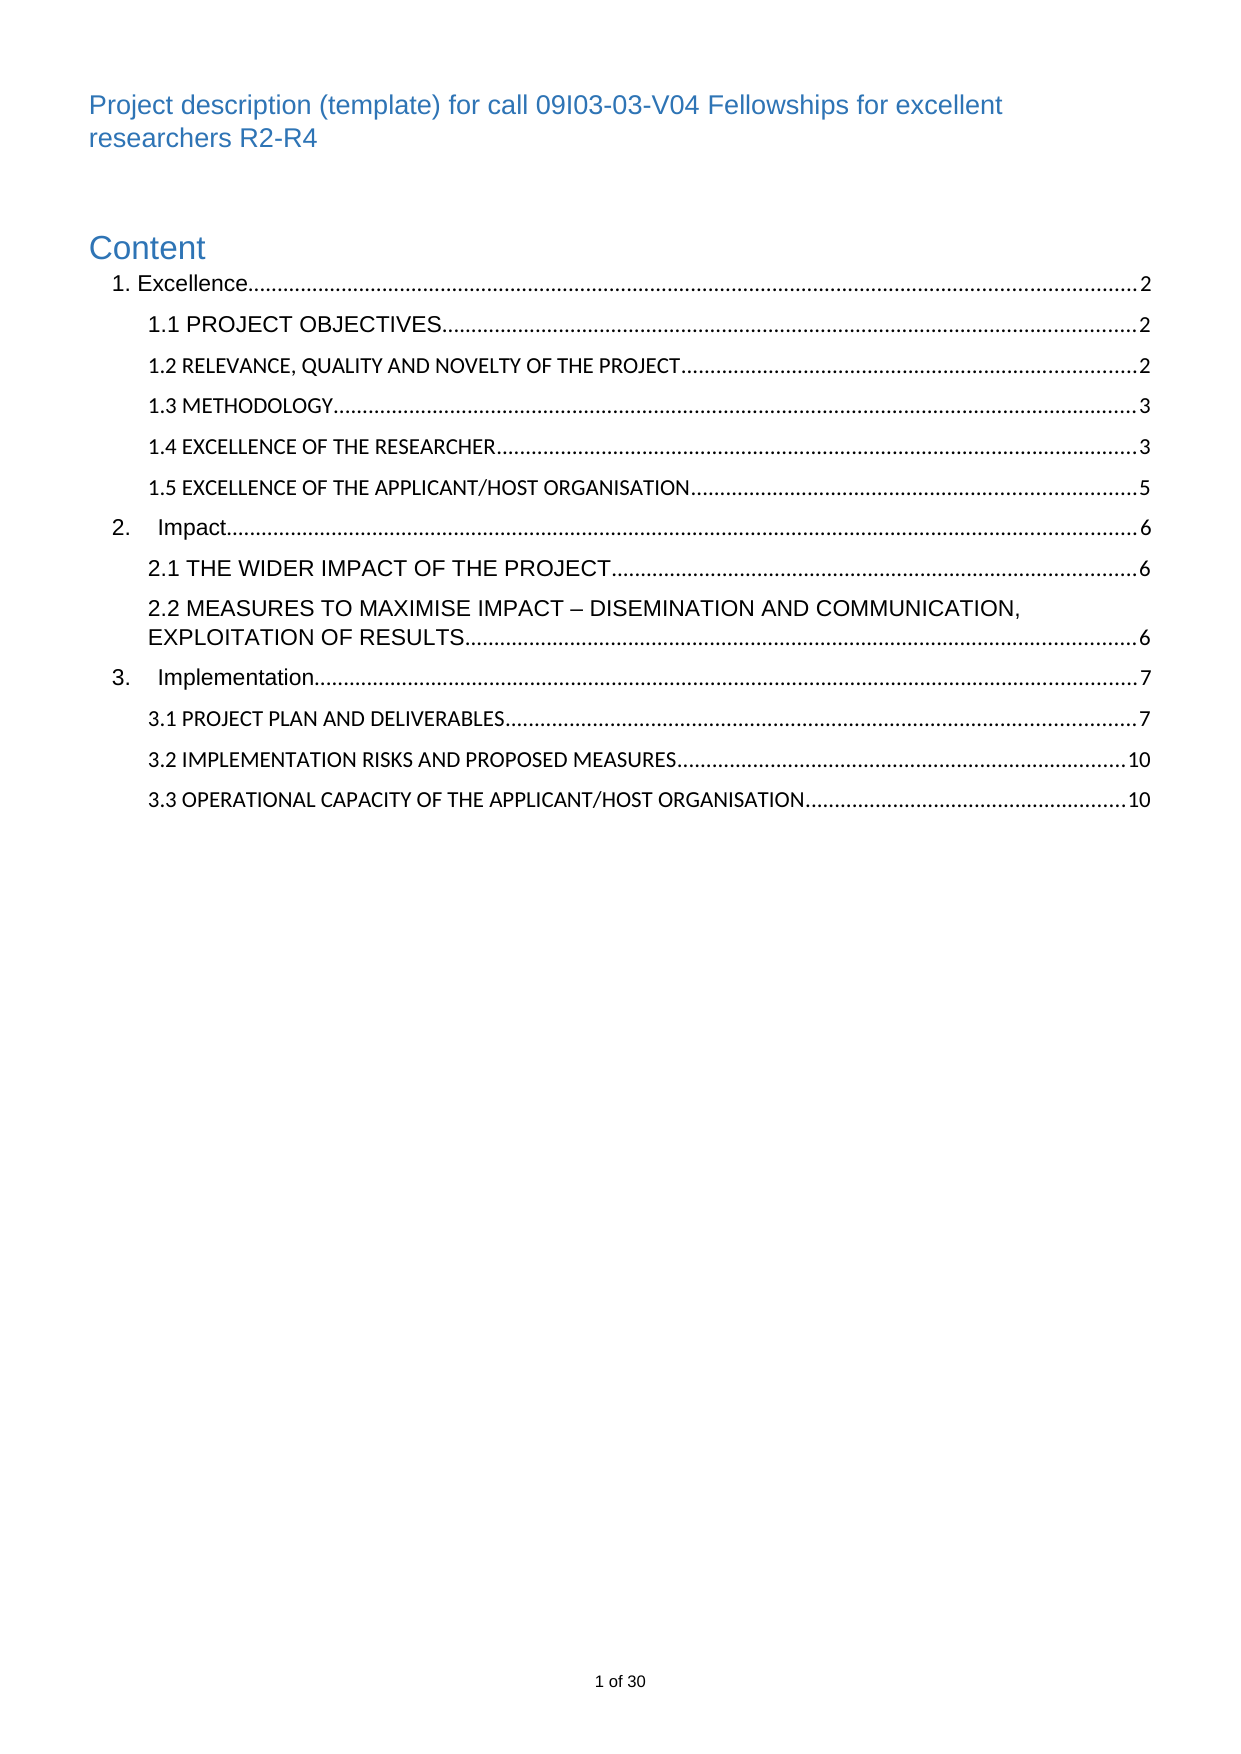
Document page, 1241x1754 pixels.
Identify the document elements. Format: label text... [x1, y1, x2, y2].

text Project description (template) for call 09I03-03-V04 Fellowships for excellent researchers R2-R4 [89, 89, 1152, 154]
